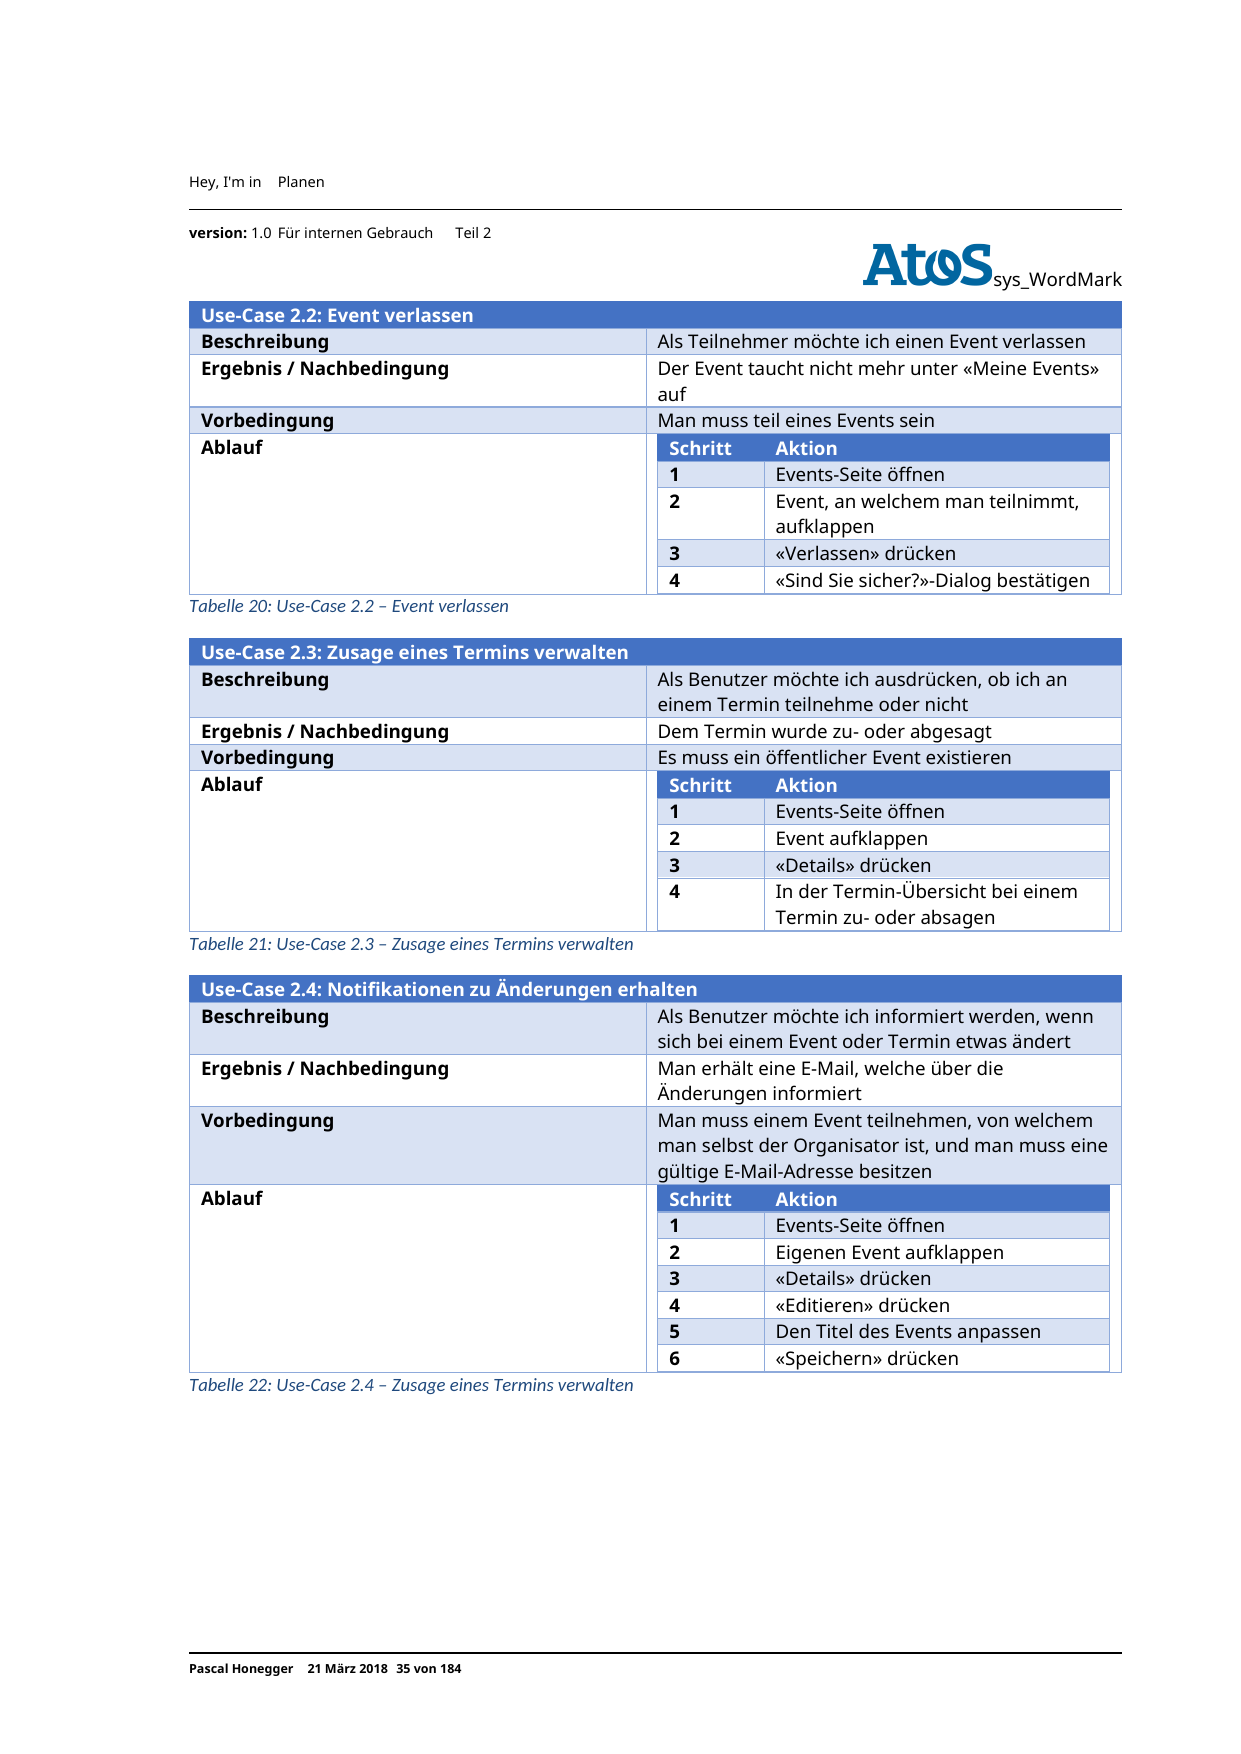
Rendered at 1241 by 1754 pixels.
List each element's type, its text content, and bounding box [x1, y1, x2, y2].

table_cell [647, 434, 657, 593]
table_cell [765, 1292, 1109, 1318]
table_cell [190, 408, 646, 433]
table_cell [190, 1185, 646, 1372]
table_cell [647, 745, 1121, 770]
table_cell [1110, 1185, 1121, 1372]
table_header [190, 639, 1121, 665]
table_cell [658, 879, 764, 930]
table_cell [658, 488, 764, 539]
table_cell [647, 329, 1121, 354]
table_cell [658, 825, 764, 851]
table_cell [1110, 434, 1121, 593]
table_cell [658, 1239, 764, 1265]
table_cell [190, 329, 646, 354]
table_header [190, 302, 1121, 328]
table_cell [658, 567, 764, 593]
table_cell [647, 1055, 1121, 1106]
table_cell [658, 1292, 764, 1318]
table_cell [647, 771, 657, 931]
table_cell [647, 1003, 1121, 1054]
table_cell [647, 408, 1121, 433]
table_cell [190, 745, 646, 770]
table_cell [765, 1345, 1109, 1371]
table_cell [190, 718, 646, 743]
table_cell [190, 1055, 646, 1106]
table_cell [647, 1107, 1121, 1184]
picture [861, 242, 993, 287]
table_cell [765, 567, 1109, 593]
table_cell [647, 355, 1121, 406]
text Tabelle : Use-Case 2.4 – Zusage eines Termins verwalten [189, 1373, 1122, 1396]
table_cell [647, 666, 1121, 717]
text Tabelle 20: Use-Case 2.2 – Event verlassen [189, 595, 1122, 617]
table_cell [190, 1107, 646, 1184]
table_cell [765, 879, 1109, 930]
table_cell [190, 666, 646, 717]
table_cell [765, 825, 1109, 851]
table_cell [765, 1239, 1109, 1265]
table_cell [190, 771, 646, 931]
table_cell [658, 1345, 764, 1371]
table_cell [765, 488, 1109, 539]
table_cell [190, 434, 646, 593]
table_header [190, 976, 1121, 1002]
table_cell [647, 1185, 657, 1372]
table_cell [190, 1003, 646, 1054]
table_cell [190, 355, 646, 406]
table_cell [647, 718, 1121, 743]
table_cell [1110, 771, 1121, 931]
text Tabelle : Use-Case 2.3 – Zusage eines Termins verwalten [189, 932, 1122, 954]
